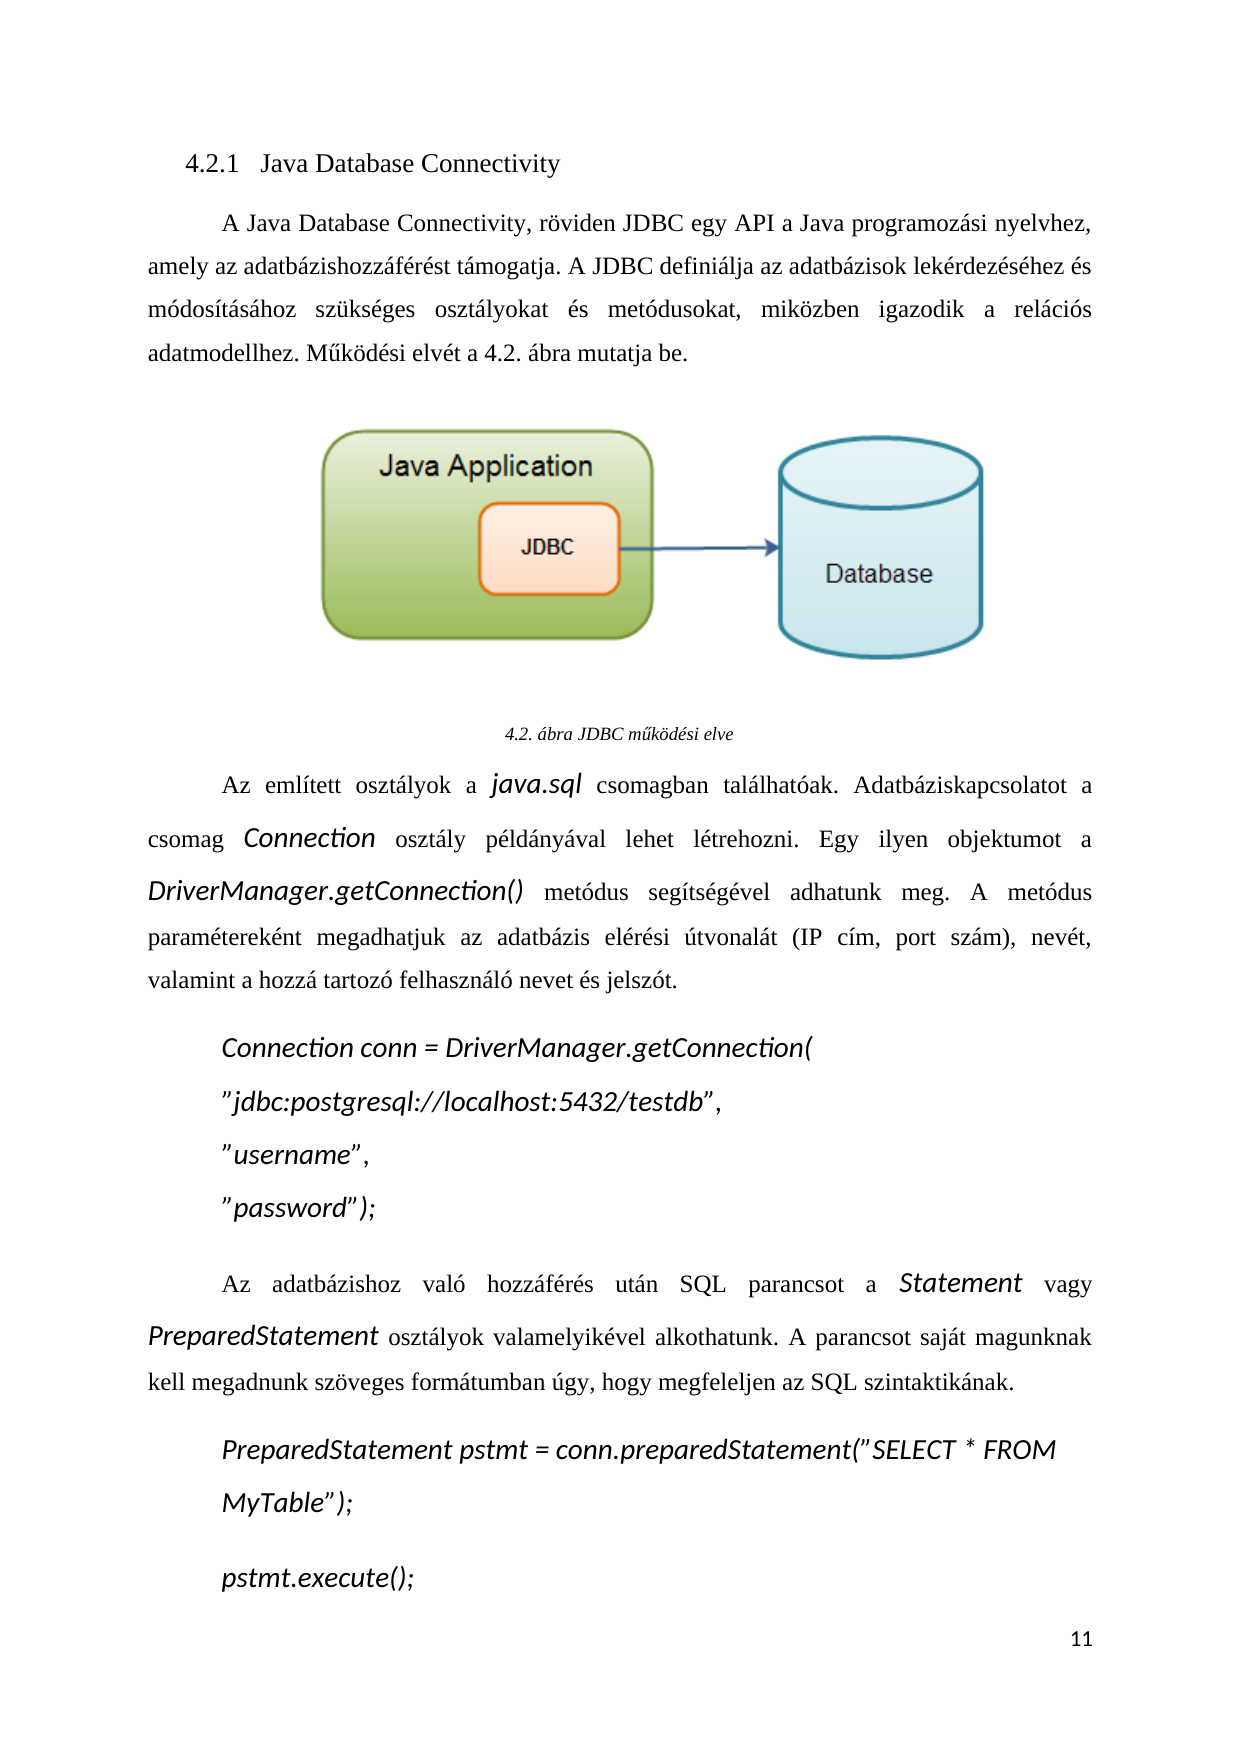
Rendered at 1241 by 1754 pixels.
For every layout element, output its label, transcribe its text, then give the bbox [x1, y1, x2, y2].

text Az adatbázishoz való hozzáférés után SQL parancsot a Statement vagy PreparedStatement osztályok valamelyikével alkothatunk. A parancsot saját magunknak kell megadnunk szöveges formátumban úgy, hogy megfeleljen az SQL szintaktikának. [148, 1264, 1093, 1396]
text PreparedStatement pstmt = conn.preparedStatement(”SELECT * FROM MyTable”); [221, 1431, 1093, 1520]
text pstmt.execute(); [148, 1559, 1093, 1594]
text 4.2. ábra JDBC működési elve [148, 723, 1093, 744]
text Connection conn = DriverManager.getConnection( ”jdbc:postgresql://localhost:5432/testdb”, ”username”, ”password”); [221, 1029, 1093, 1225]
text A Java Database Connectivity, röviden JDBC egy API a Java programozási nyelvhez, amely az adatbázishozzáférést támogatja. A JDBC definiálja az adatbázisok lekérdezéséhez és módosításához szükséges osztályokat és metódusokat, miközben igazodik a relációs adatmodellhez. Működési elvét a 4.2. ábra mutatja be. [148, 208, 1093, 366]
text Az említett osztályok a java.sql csomagban találhatóak. Adatbáziskapcsolatot a csomag Connection osztály példányával lehet létrehozni. Egy ilyen objektumot a DriverManager.getConnection() metódus segítségével adhatunk meg. A metódus paramétereként megadhatjuk az adatbázis elérési útvonalát (IP cím, port szám), nevét, valamint a hozzá tartozó felhasználó nevet és jelszót. [148, 765, 1093, 994]
picture [296, 401, 1018, 688]
subtitle Java Database Connectivity [185, 148, 1093, 179]
